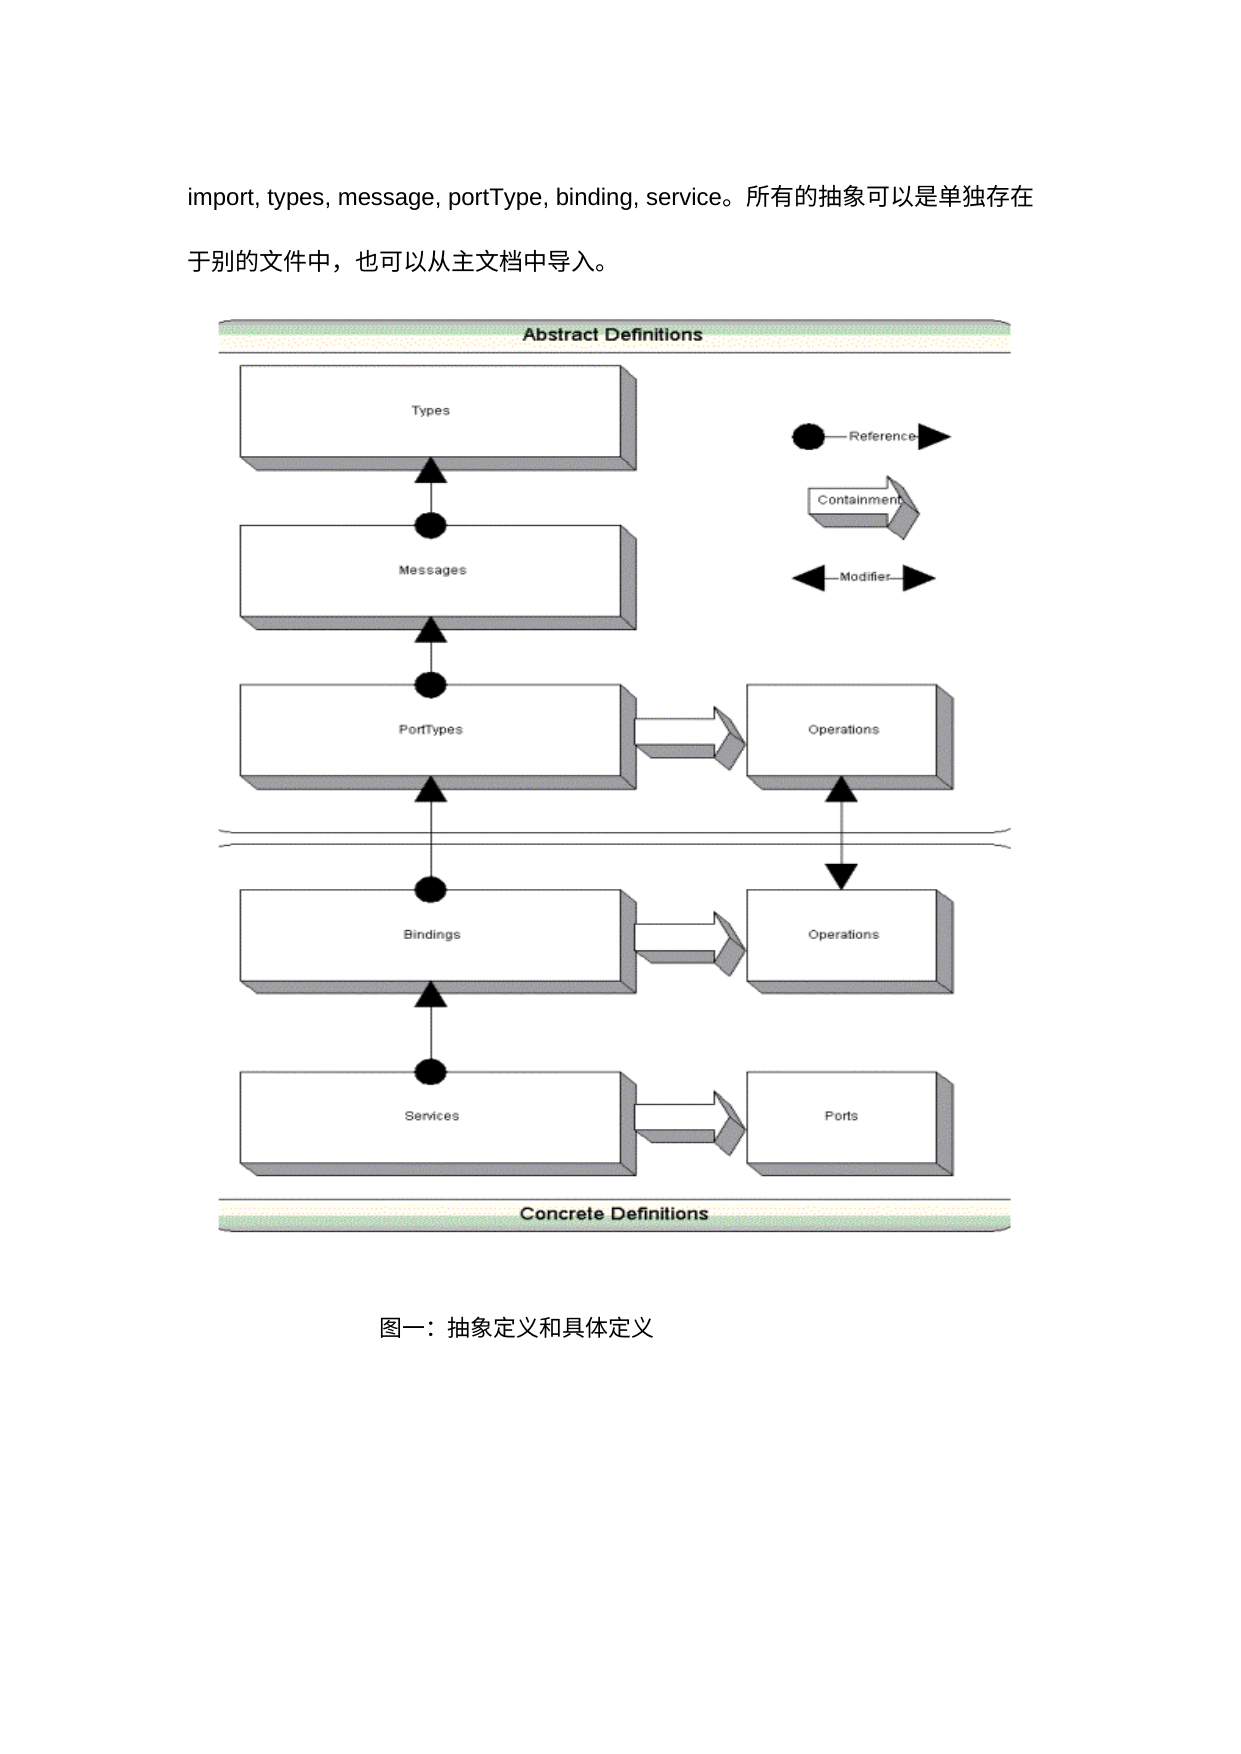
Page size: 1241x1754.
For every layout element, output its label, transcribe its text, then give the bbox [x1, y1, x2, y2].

picture [218, 318, 1011, 1236]
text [187, 162, 1053, 292]
table_header 图一：抽象定义和具体定义 [217, 317, 1023, 1360]
